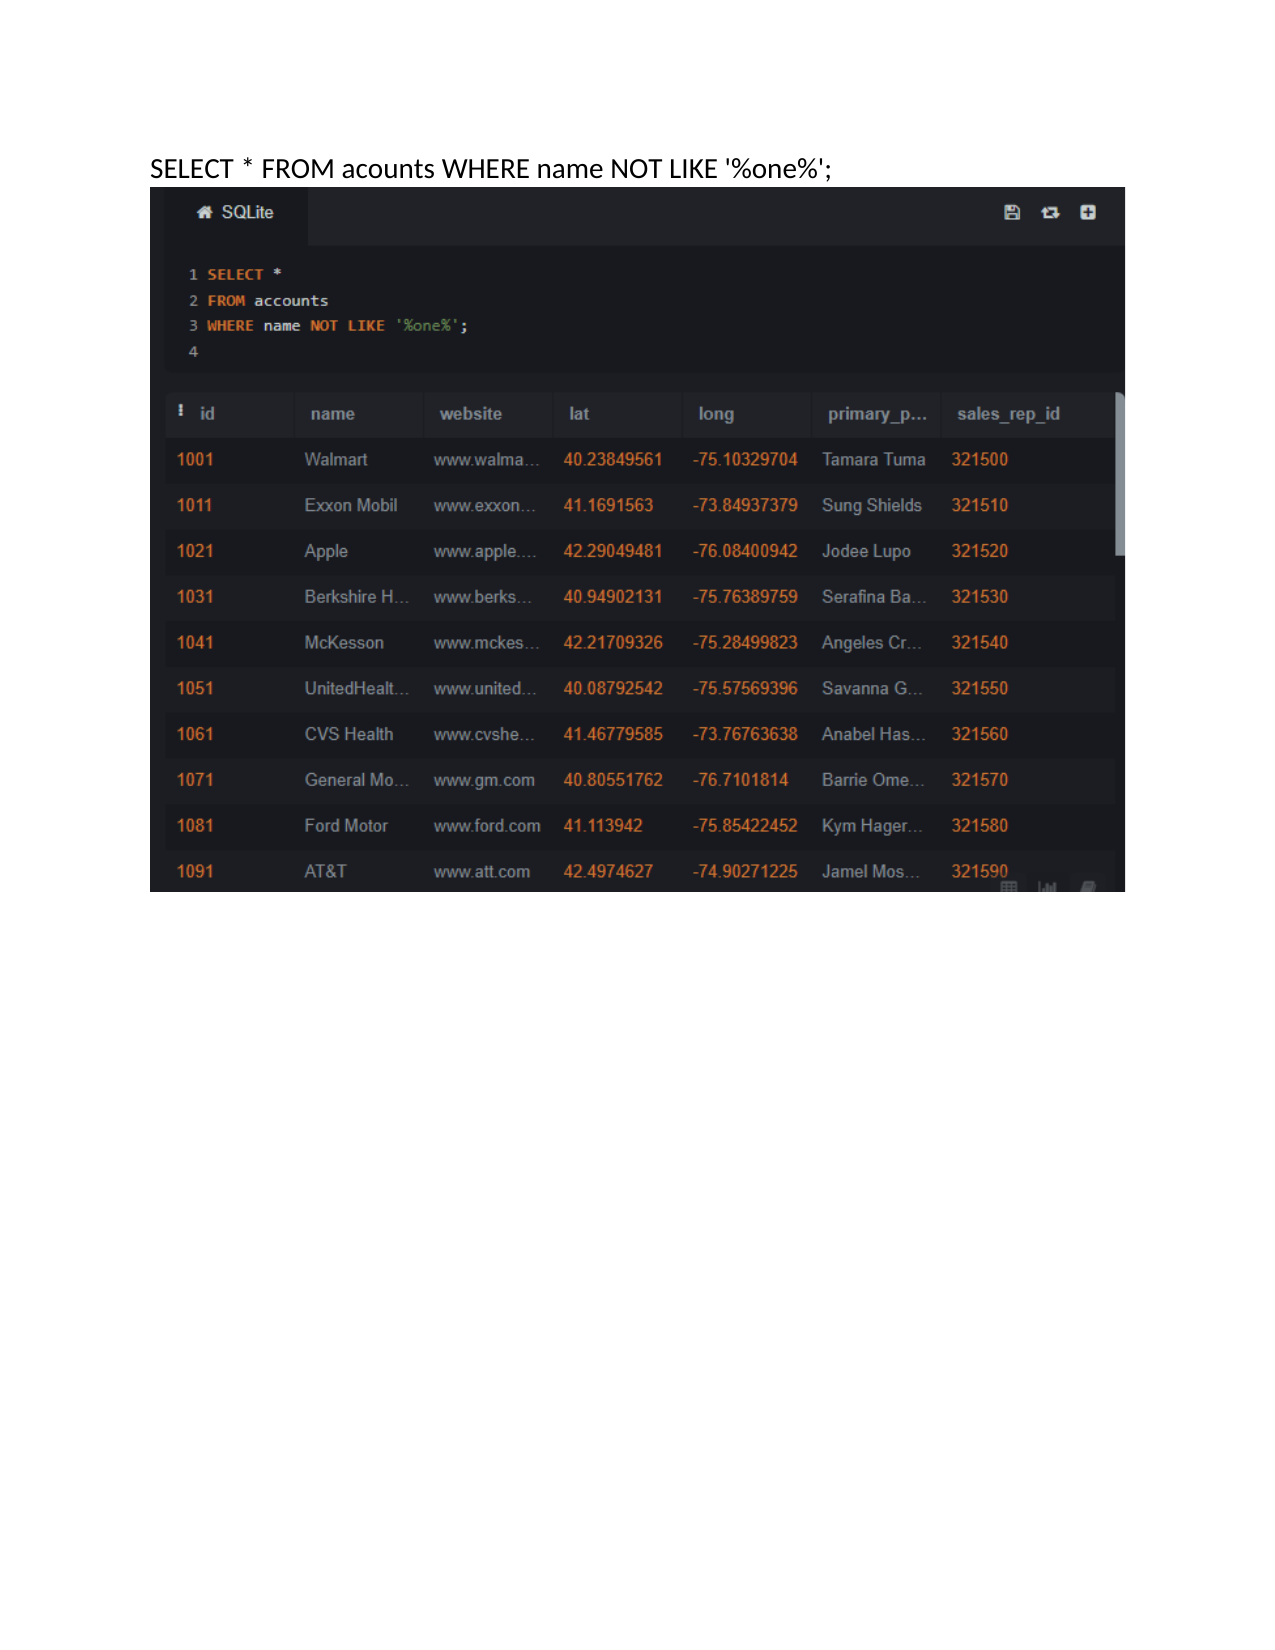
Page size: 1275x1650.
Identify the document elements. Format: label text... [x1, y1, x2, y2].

text SELECT * FROM acounts WHERE name NOT LIKE '%one%'; [150, 150, 1125, 187]
picture [150, 187, 1125, 892]
